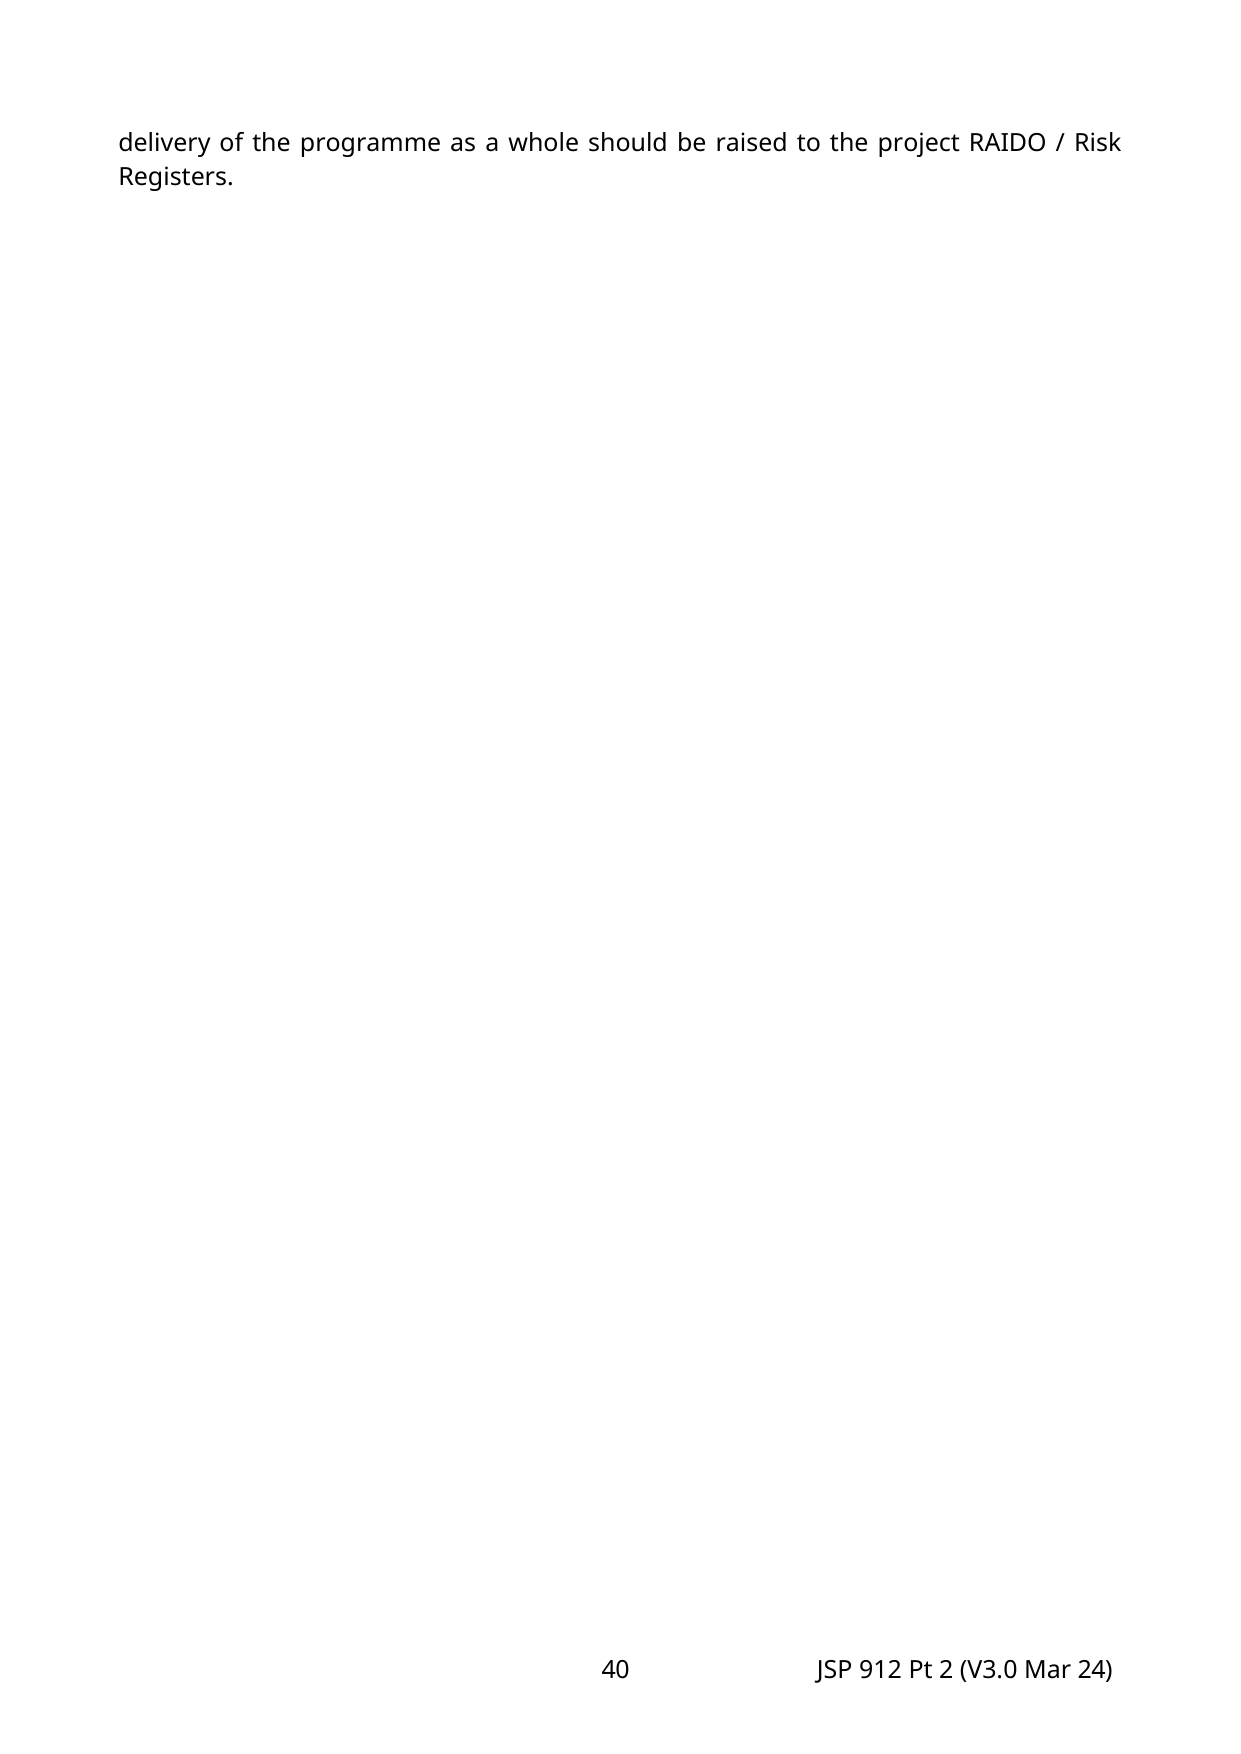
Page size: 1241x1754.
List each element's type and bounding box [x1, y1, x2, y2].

list [118, 125, 1122, 193]
